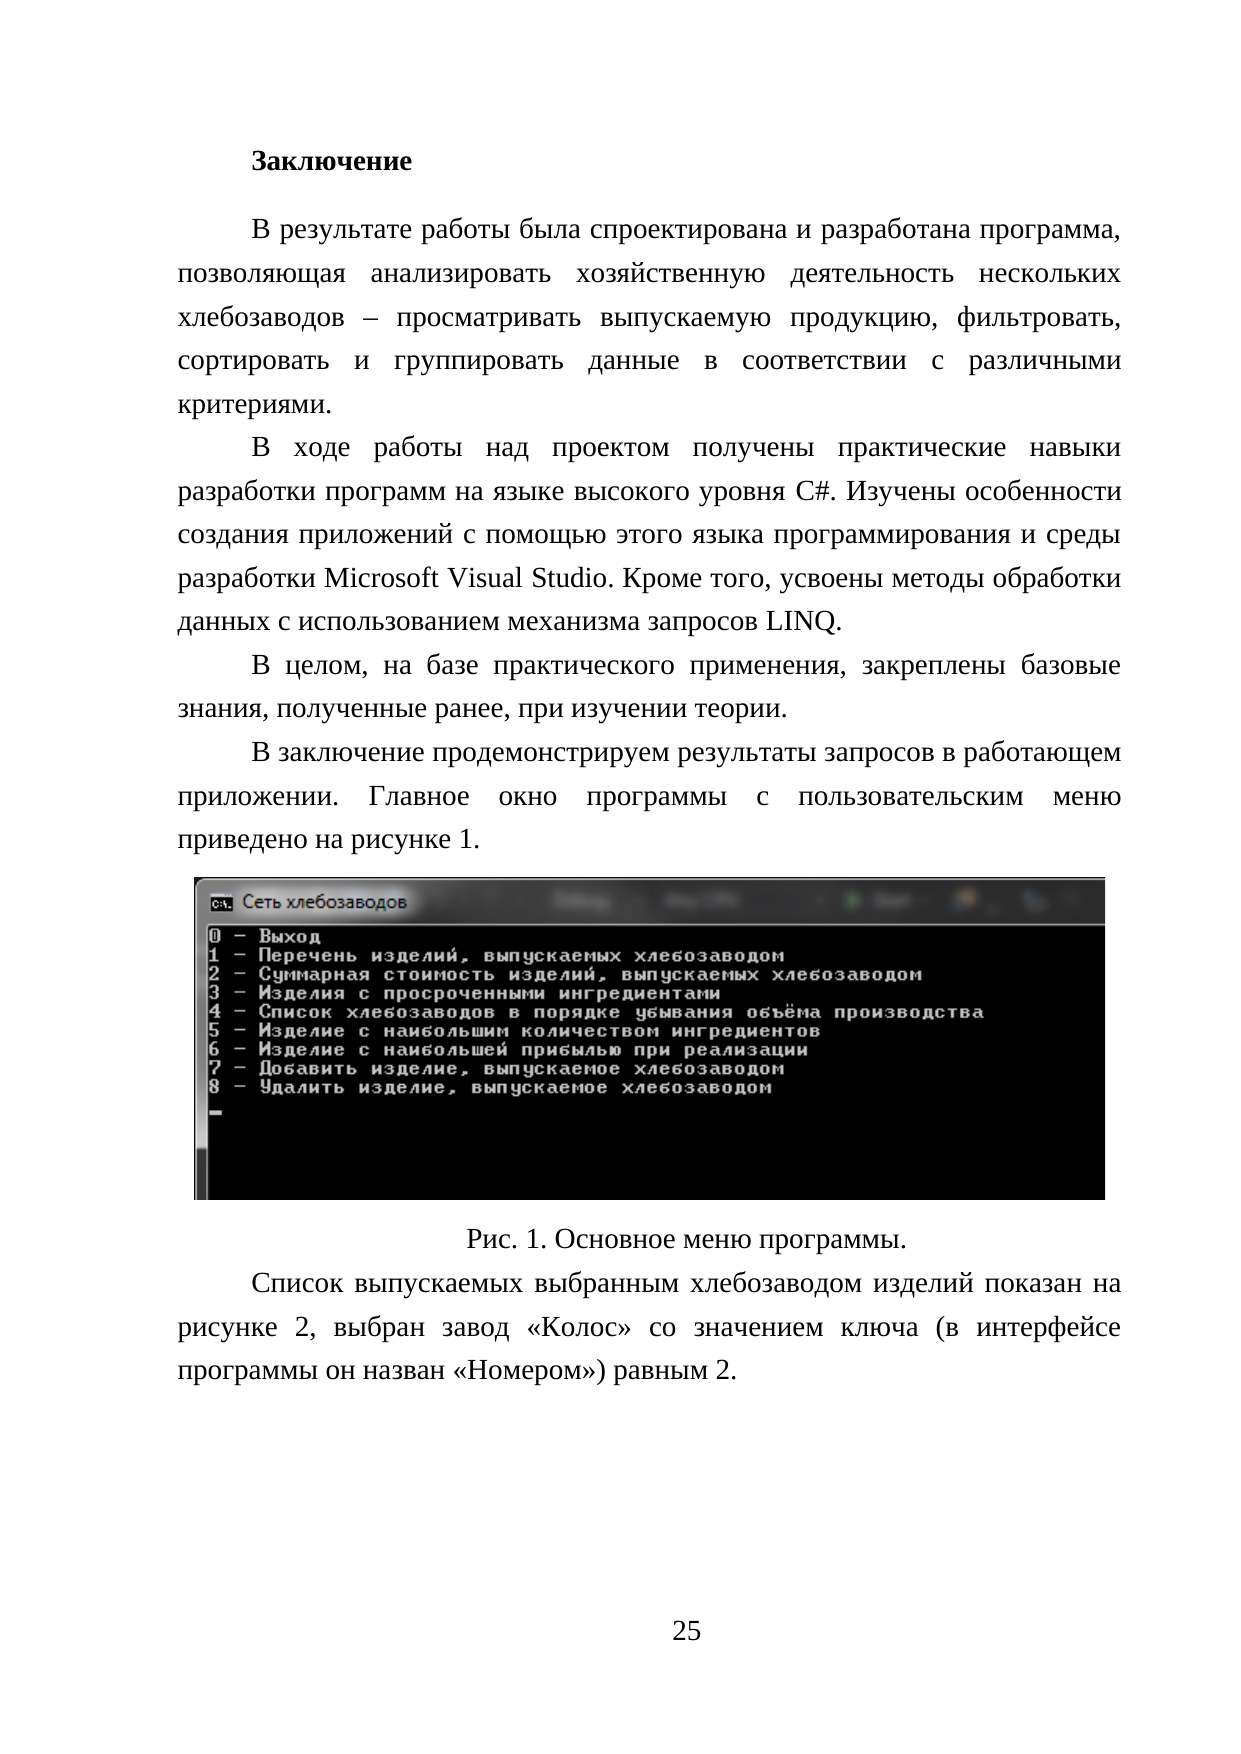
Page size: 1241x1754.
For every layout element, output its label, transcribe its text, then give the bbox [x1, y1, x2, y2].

picture [194, 877, 1106, 1200]
subtitle Заключение [251, 143, 1122, 177]
text В ходе работы над проектом получены практические навыки разработки программ на языке высокого уровня C#. Изучены особенности создания приложений с помощью этого языка программирования и среды разработки Microsoft Visual Studio. Кроме того, усвоены методы обработки данных с использованием механизма запросов LINQ. [177, 429, 1122, 637]
text В заключение продемонстрируем результаты запросов в работающем приложении. Главное окно программы с пользовательским меню приведено на рисунке 1. [177, 734, 1122, 855]
text Рис. 1. Основное меню программы. [177, 1222, 1122, 1255]
text Список выпускаемых выбранным хлебозаводом изделий показан на рисунке 2, выбран завод «Колос» со значением ключа (в интерфейсе программы он назван «Номером») равным 2. [177, 1265, 1122, 1386]
text В целом, на базе практического применения, закреплены базовые знания, полученные ранее, при изучении теории. [177, 647, 1122, 724]
text В результате работы была спроектирована и разработана программа, позволяющая анализировать хозяйственную деятельность нескольких хлебозаводов – просматривать выпускаемую продукцию, фильтровать, сортировать и группировать данные в соответствии с различными критериями. [177, 212, 1122, 419]
